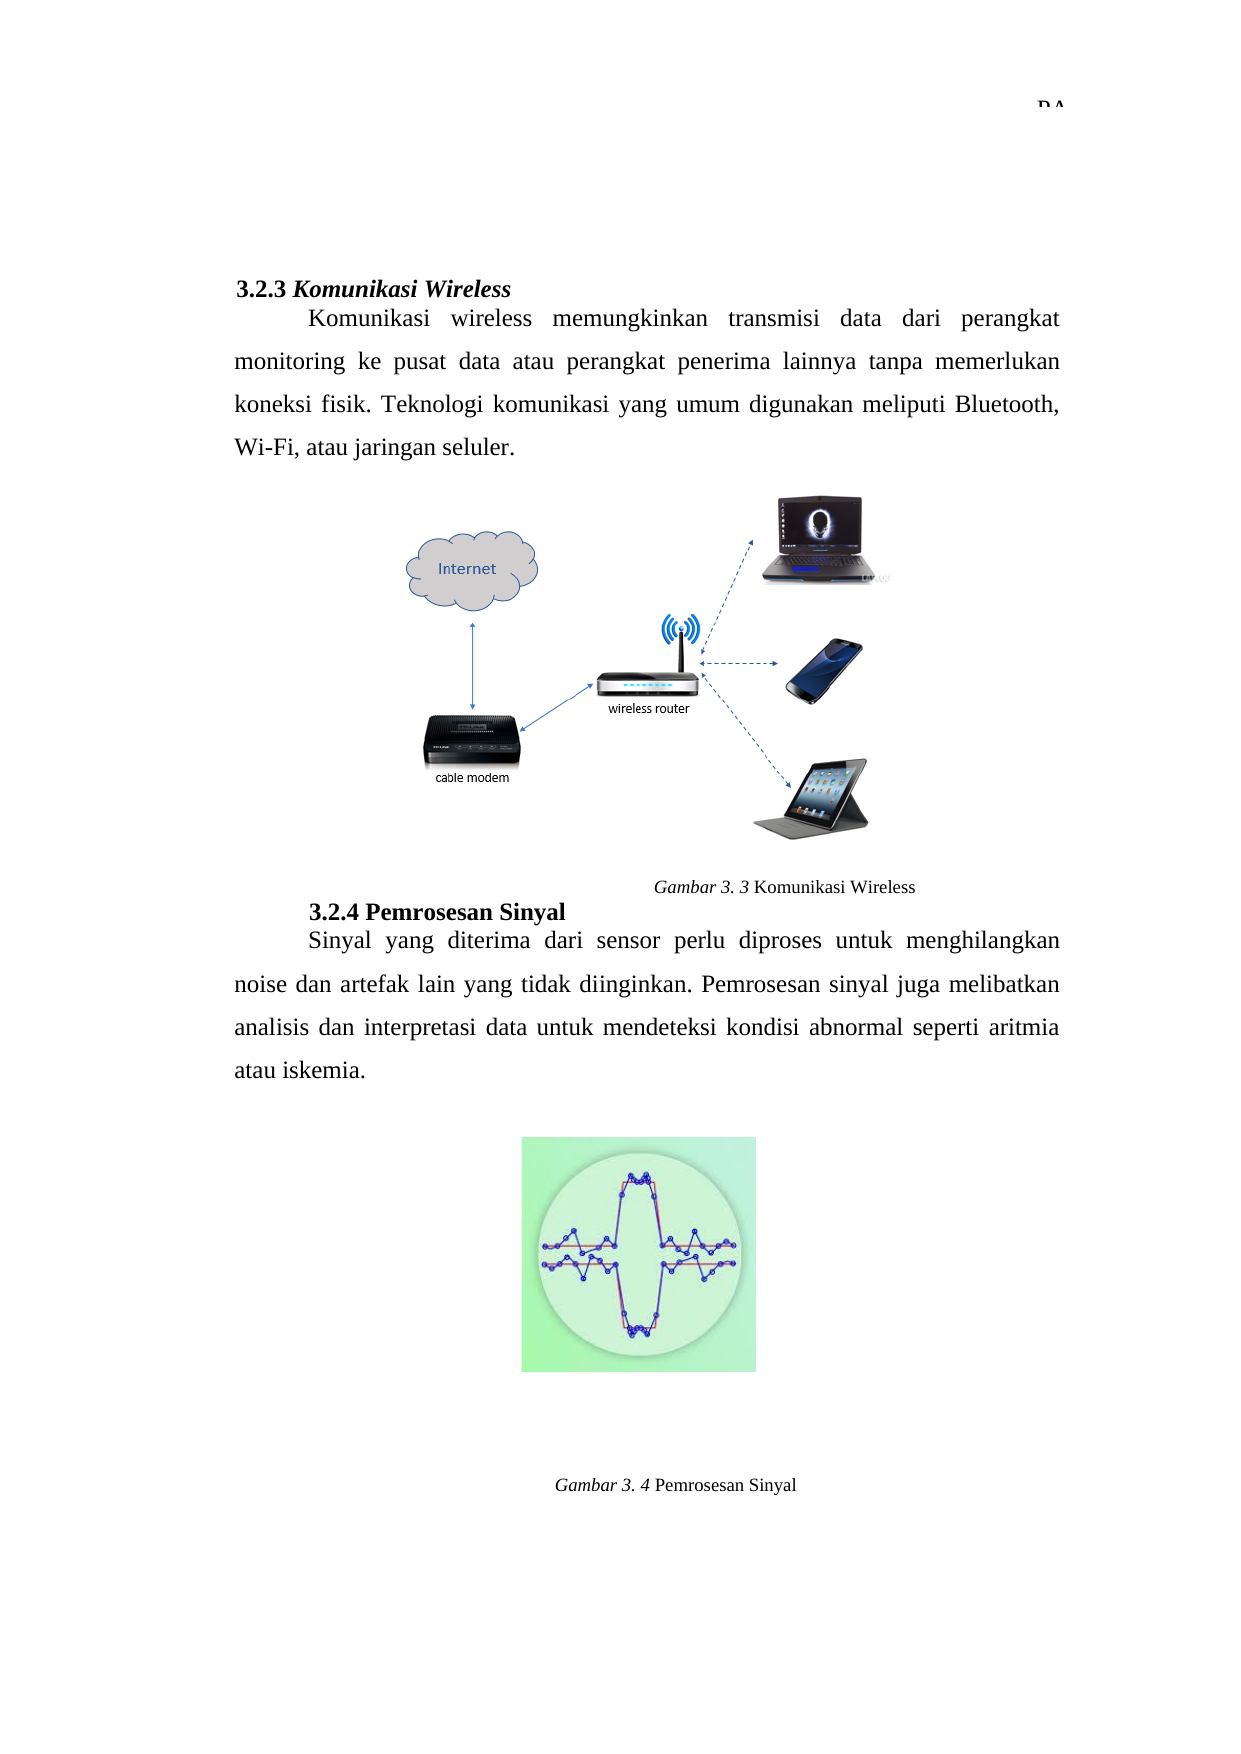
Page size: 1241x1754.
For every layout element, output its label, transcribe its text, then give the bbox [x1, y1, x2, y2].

text Gambar 3. 3 Komunikasi Wireless [654, 876, 1103, 897]
picture [521, 1137, 757, 1372]
subtitle Pemrosesan Sinyal [236, 897, 639, 926]
text Gambar 3. 4 Pemrosesan Sinyal [248, 1474, 1103, 1495]
text Sinyal yang diterima dari sensor perlu diproses untuk menghilangkan noise dan artefak lain yang tidak diinginkan. Pemrosesan sinyal juga melibatkan analisis dan interpretasi data untuk mendeteksi kondisi abnormal seperti aritmia atau iskemia. [234, 926, 1061, 1084]
text Komunikasi wireless memungkinkan transmisi data dari perangkat monitoring ke pusat data atau perangkat penerima lainnya tanpa memerlukan koneksi fisik. Teknologi komunikasi yang umum digunakan meliputi Bluetooth, Wi-Fi, atau jaringan seluler. [234, 303, 1061, 461]
subtitle Komunikasi Wireless [236, 274, 639, 303]
picture [385, 476, 893, 848]
